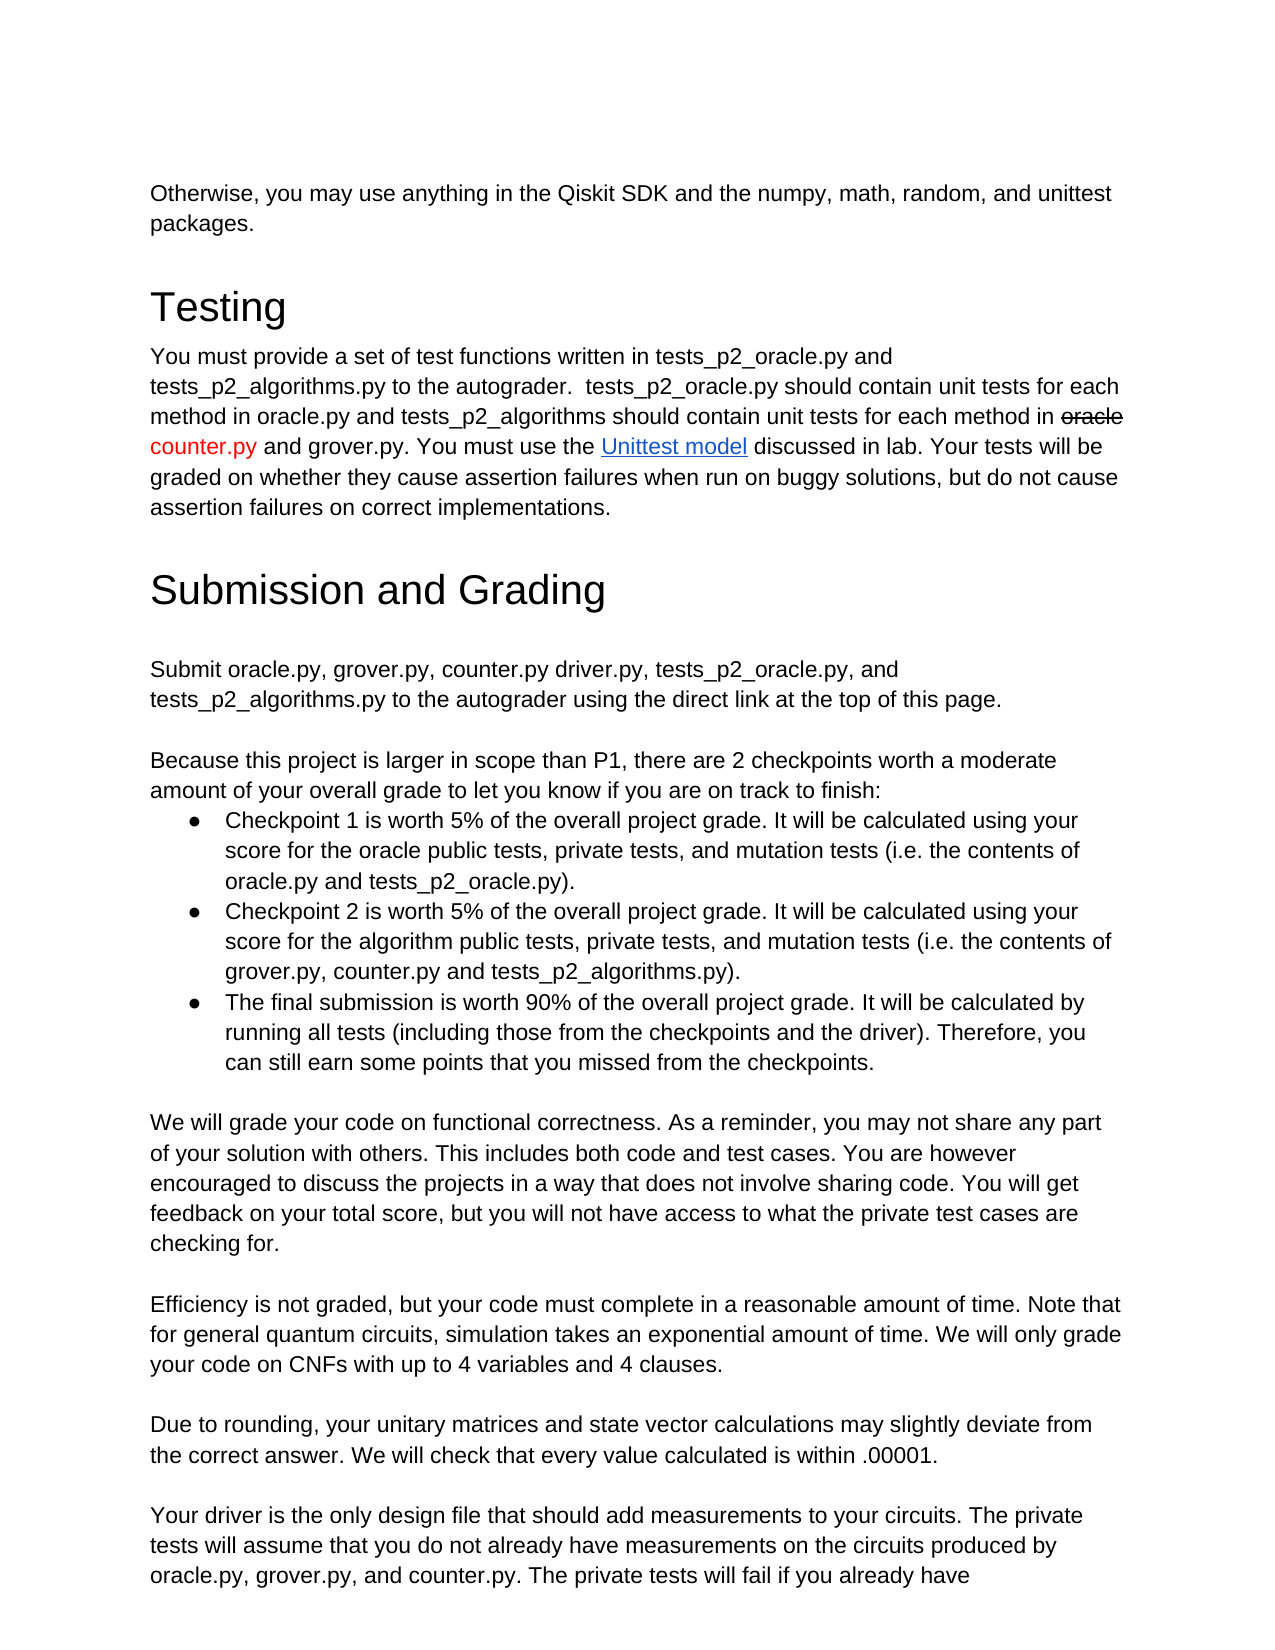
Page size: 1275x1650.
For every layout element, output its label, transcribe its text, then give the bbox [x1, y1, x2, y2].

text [150, 1502, 1125, 1589]
list Checkpoint 2 is worth 5% of the overall project grade. It will be calculated using your score for the algorithm public tests, private tests, and mutation tests (i.e. the contents of grover.py, counter.py and tests_p2_algorithms.py). [187, 898, 1125, 985]
subtitle Testing [150, 282, 1125, 330]
text We will grade your code on functional correctness. As a reminder, you may not share any part of your solution with others. This includes both code and test cases. You are however encouraged to discuss the projects in a way that does not involve sharing code. You will get feedback on your total score, but you will not have access to what the private test cases are checking for. [150, 1109, 1125, 1257]
text Submit oracle.py, grover.py, counter.py driver.py, tests_p2_oracle.py, and tests_p2_algorithms.py to the autograder using the direct link at the top of this page. [150, 656, 1125, 713]
list The final submission is worth 90% of the overall project grade. It will be calculated by running all tests (including those from the checkpoints and the driver). Therefore, you can still earn some points that you missed from the checkpoints. [187, 988, 1125, 1075]
text Due to rounding, your unitary matrices and state vector calculations may slightly deviate from the correct answer. We will check that every value calculated is within .00001. [150, 1411, 1125, 1468]
text Otherwise, you may use anything in the Qiskit SDK and the numpy, math, random, and unittest packages. [150, 180, 1125, 237]
subtitle Submission and Grading [150, 566, 1125, 613]
text Efficiency is not graded, but your code must complete in a reasonable amount of time. Note that for general quantum circuits, simulation takes an exponential amount of time. We will only grade your code on CNFs with up to 4 variables and 4 clauses. [150, 1291, 1125, 1377]
list Checkpoint 1 is worth 5% of the overall project grade. It will be calculated using your score for the oracle public tests, private tests, and mutation tests (i.e. the contents of oracle.py and tests_p2_oracle.py). [187, 807, 1125, 894]
text You must provide a set of test functions written in tests_p2_oracle.py and tests_p2_algorithms.py to the autograder. tests_p2_oracle.py should contain unit tests for each method in oracle.py and tests_p2_algorithms should contain unit tests for each method in oracle counter.py and grover.py. You must use the Unittest model discussed in lab. Your tests will be graded on whether they cause assertion failures when run on buggy solutions, but do not cause assertion failures on correct implementations. [150, 343, 1125, 520]
text Because this project is larger in scope than P1, there are 2 checkpoints worth a moderate amount of your overall grade to let you know if you are on track to finish: [150, 747, 1125, 803]
